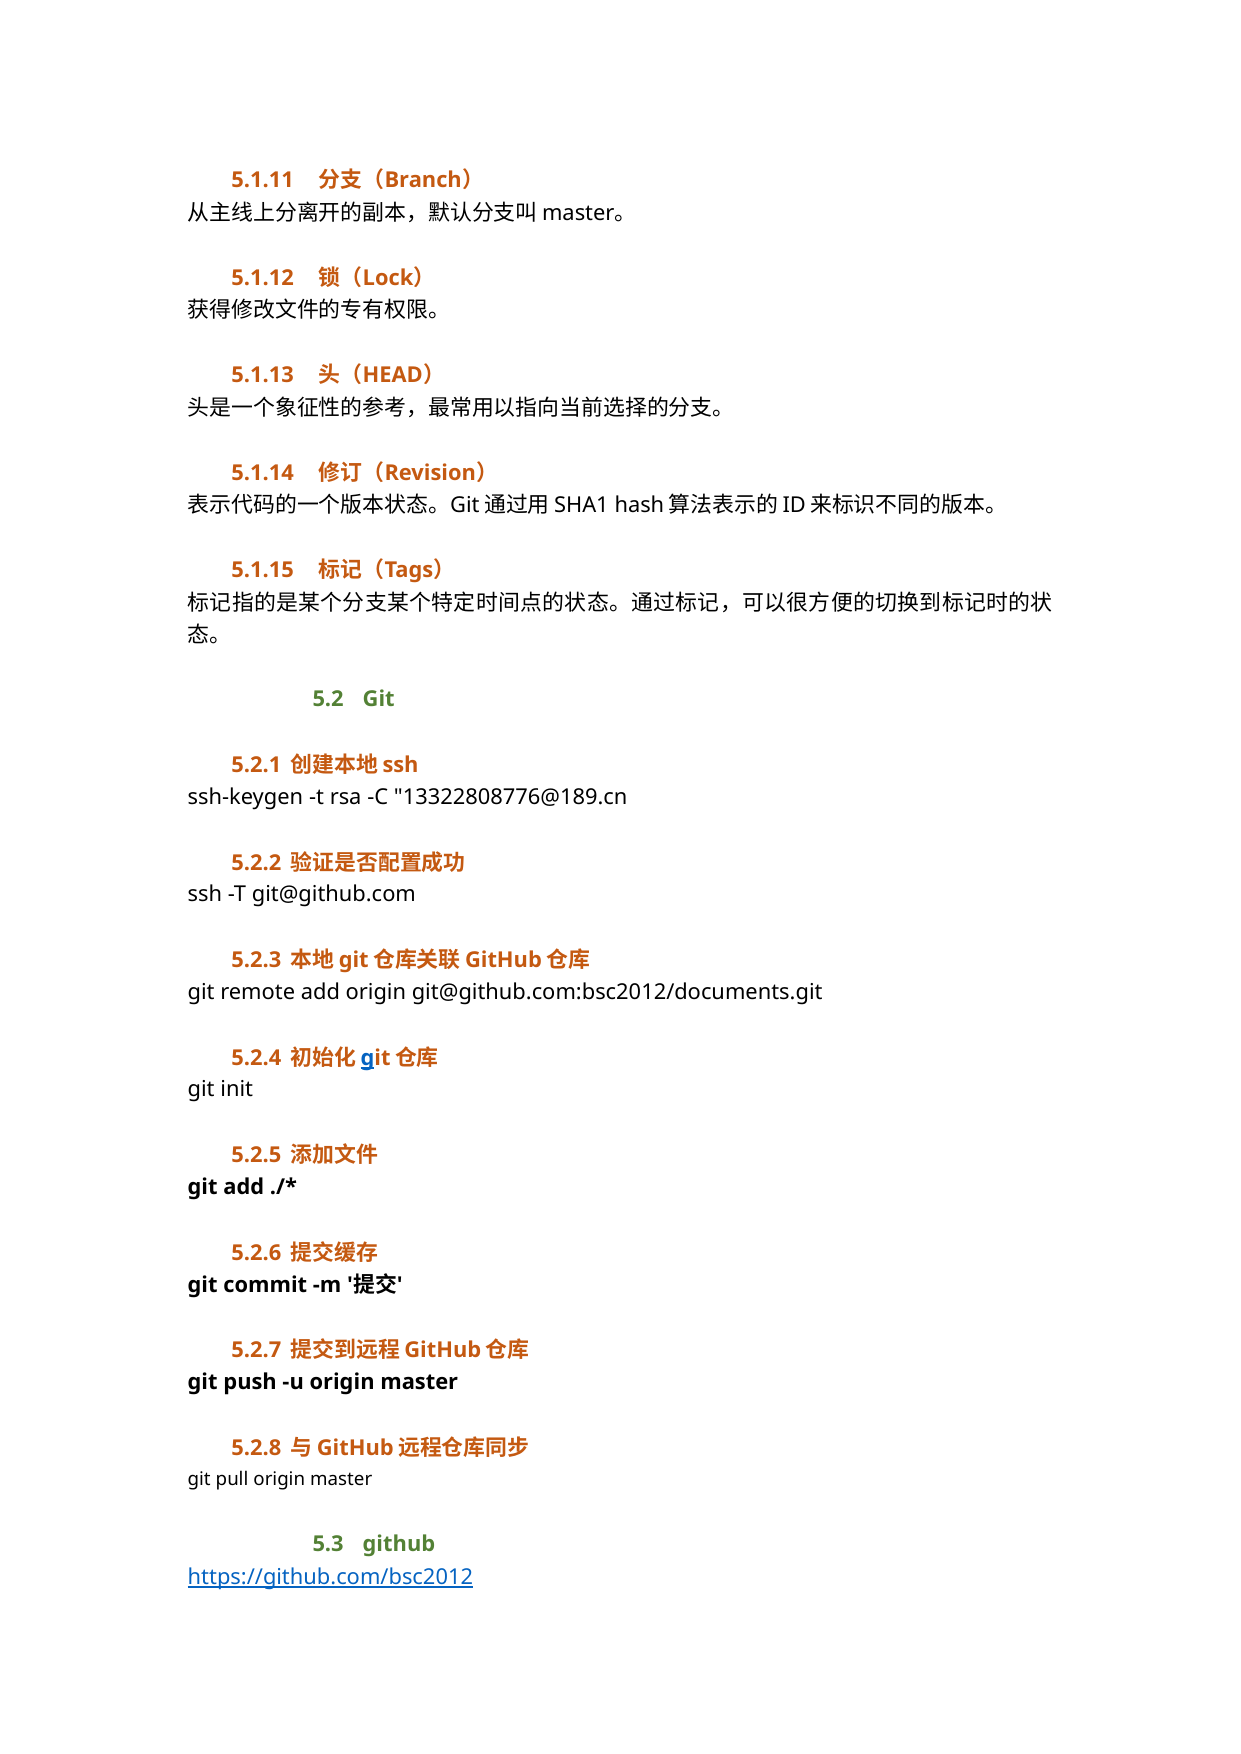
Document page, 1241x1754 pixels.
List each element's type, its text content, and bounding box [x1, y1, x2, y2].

subtitle 本地git仓库关联GitHub仓库 [231, 942, 1053, 974]
text git commit -m '提交' [187, 1267, 1053, 1299]
subtitle github [268, 1527, 1053, 1559]
text ssh -T git@github.com [187, 877, 1053, 909]
text https://github.com/bsc2012 [187, 1559, 1053, 1592]
text 从主线上分离开的副本，默认分支叫master。 [187, 194, 1053, 227]
subtitle 头（HEAD） [231, 357, 1053, 389]
subtitle 验证是否配置成功 [231, 844, 1053, 877]
text 头是一个象征性的参考，最常用以指向当前选择的分支。 [187, 389, 1053, 422]
text git add ./* [187, 1169, 1053, 1202]
subtitle 与GitHub远程仓库同步 [231, 1429, 1053, 1462]
subtitle 创建本地ssh [231, 747, 1053, 779]
subtitle Git [268, 682, 1053, 714]
text ssh-keygen -t rsa -C "13322808776@189.cn [187, 779, 1053, 812]
subtitle 分支（Branch） [231, 162, 1053, 194]
text 获得修改文件的专有权限。 [187, 292, 1053, 324]
subtitle 标记（Tags） [231, 552, 1053, 584]
subtitle 初始化git仓库 [231, 1039, 1053, 1072]
text 标记指的是某个分支某个特定时间点的状态。通过标记，可以很方便的切换到标记时的状态。 [187, 584, 1053, 649]
text git init [187, 1072, 1053, 1104]
subtitle 修订（Revision） [231, 454, 1053, 487]
subtitle 提交缓存 [231, 1234, 1053, 1267]
text git push -u origin master [187, 1364, 1053, 1397]
text git remote add origin git@github.com:bsc2012/documents.git [187, 974, 1053, 1007]
text git pull origin master [187, 1462, 1053, 1494]
subtitle 锁（Lock） [231, 259, 1053, 292]
text 表示代码的一个版本状态。Git通过用SHA1 hash算法表示的ID来标识不同的版本。 [187, 487, 1053, 519]
subtitle 提交到远程GitHub仓库 [231, 1332, 1053, 1364]
subtitle 添加文件 [231, 1137, 1053, 1169]
